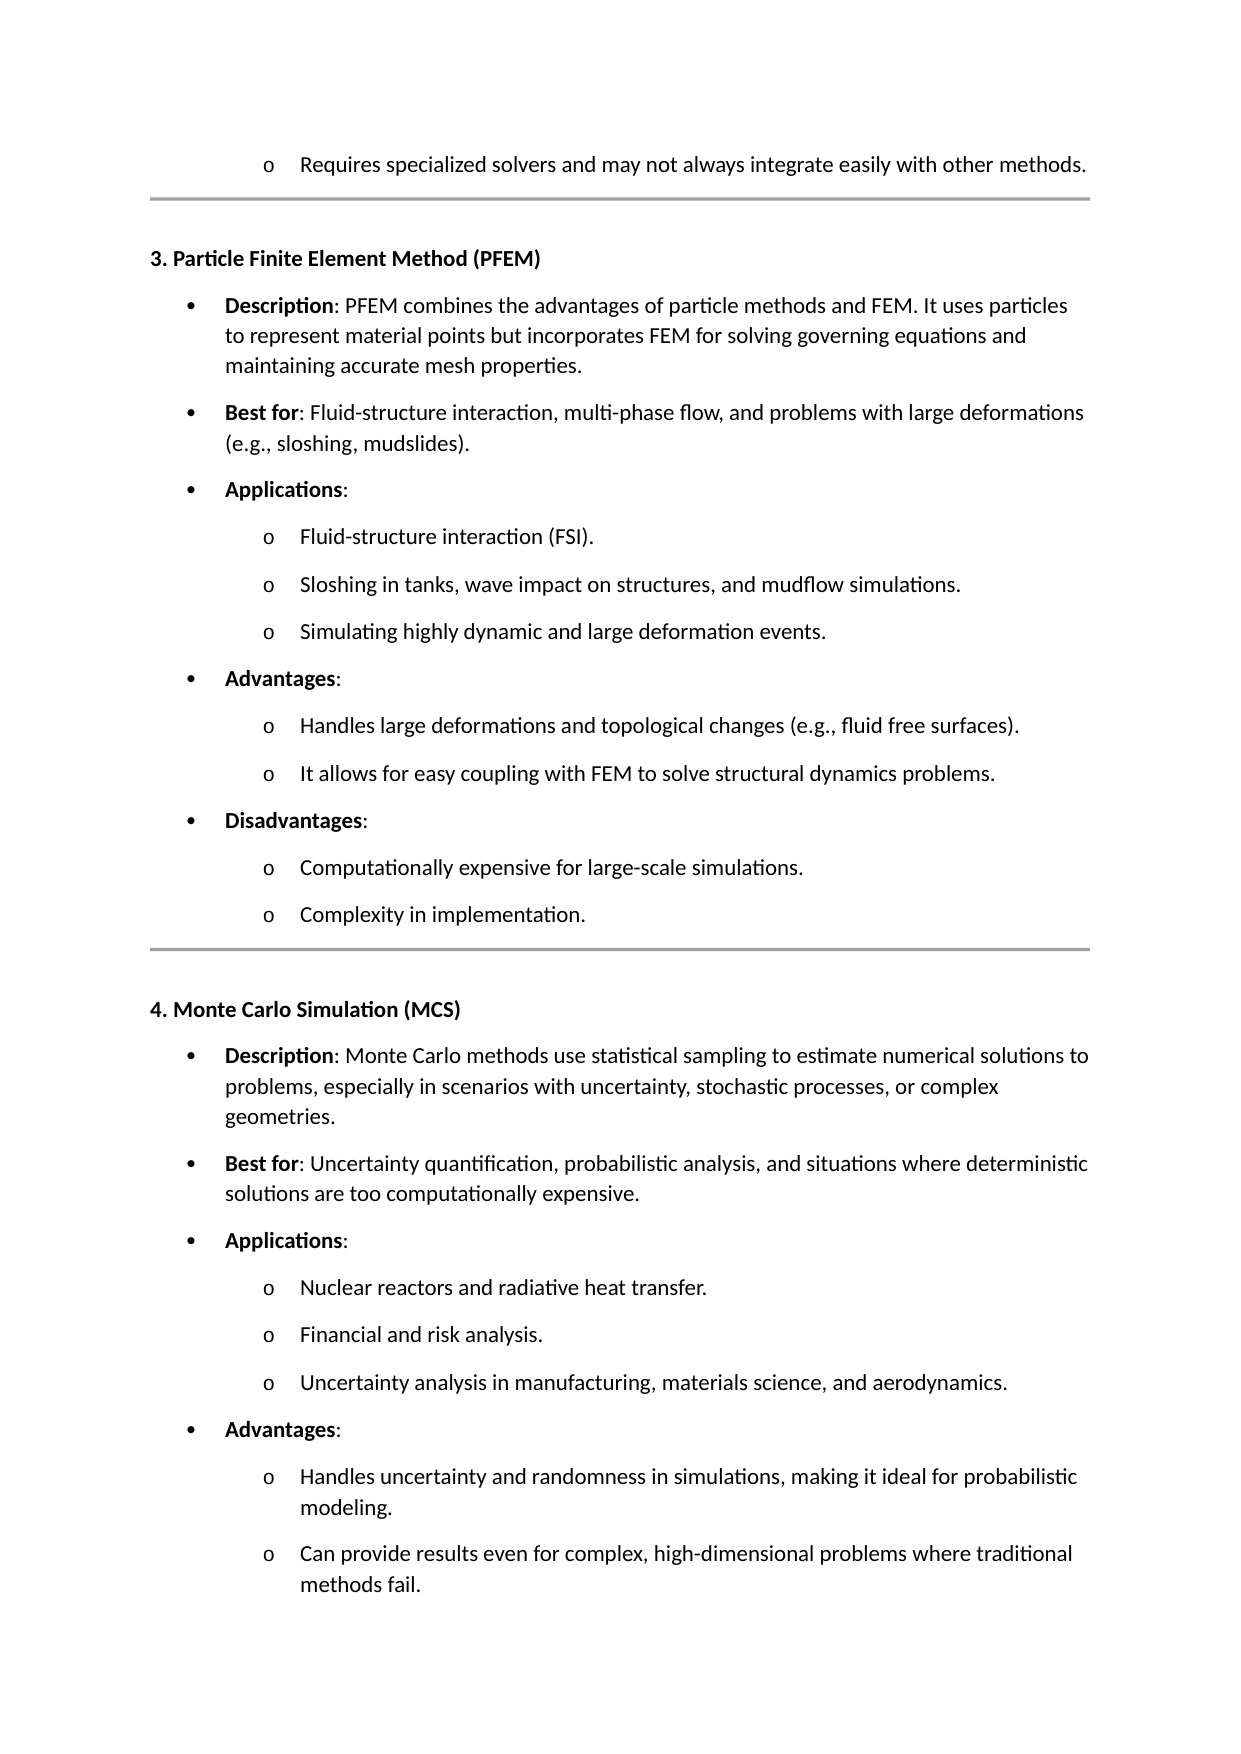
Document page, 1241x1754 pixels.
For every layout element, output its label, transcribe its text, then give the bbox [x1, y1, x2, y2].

text 3. Particle Finite Element Method (PFEM) [150, 244, 1090, 272]
list Advantages: [187, 664, 1090, 693]
list It allows for easy coupling with FEM to solve structural dynamics problems. [262, 759, 1090, 787]
list Applications: [187, 476, 1090, 503]
list Description: PFEM combines the advantages of particle methods and FEM. It uses particles to represent material points but incorporates FEM for solving governing equations and maintaining accurate mesh properties. [187, 291, 1090, 379]
list Requires specialized solvers and may not always integrate easily with other methods. [262, 150, 1090, 178]
list Fluid-structure interaction (FSI). [262, 522, 1090, 551]
list Best for: Uncertainty quantification, probabilistic analysis, and situations where deterministic solutions are too computationally expensive. [187, 1149, 1090, 1207]
list Uncertainty analysis in manufacturing, materials science, and aerodynamics. [262, 1368, 1090, 1396]
list Nuclear reactors and radiative heat transfer. [262, 1273, 1090, 1301]
text 4. Monte Carlo Simulation (MCS) [150, 995, 1090, 1023]
list Applications: [187, 1226, 1090, 1254]
list Financial and risk analysis. [262, 1320, 1090, 1349]
list Advantages: [187, 1415, 1090, 1443]
list Complexity in implementation. [262, 901, 1090, 929]
list Simulating highly dynamic and large deformation events. [262, 617, 1090, 646]
list Handles large deformations and topological changes (e.g., fluid free surfaces). [262, 711, 1090, 740]
list Computationally expensive for large-scale simulations. [262, 853, 1090, 882]
list Handles uncertainty and randomness in simulations, making it ideal for probabilistic modeling. [262, 1462, 1090, 1521]
list Best for: Fluid-structure interaction, multi-phase flow, and problems with large deformations (e.g., sloshing, mudslides). [187, 398, 1090, 457]
list Sloshing in tanks, wave impact on structures, and mudflow simulations. [262, 570, 1090, 598]
list Can provide results even for complex, high-dimensional problems where traditional methods fail. [262, 1539, 1090, 1598]
list Disadvantages: [187, 806, 1090, 834]
list Description: Monte Carlo methods use statistical sampling to estimate numerical solutions to problems, especially in scenarios with uncertainty, stochastic processes, or complex geometries. [187, 1042, 1090, 1130]
